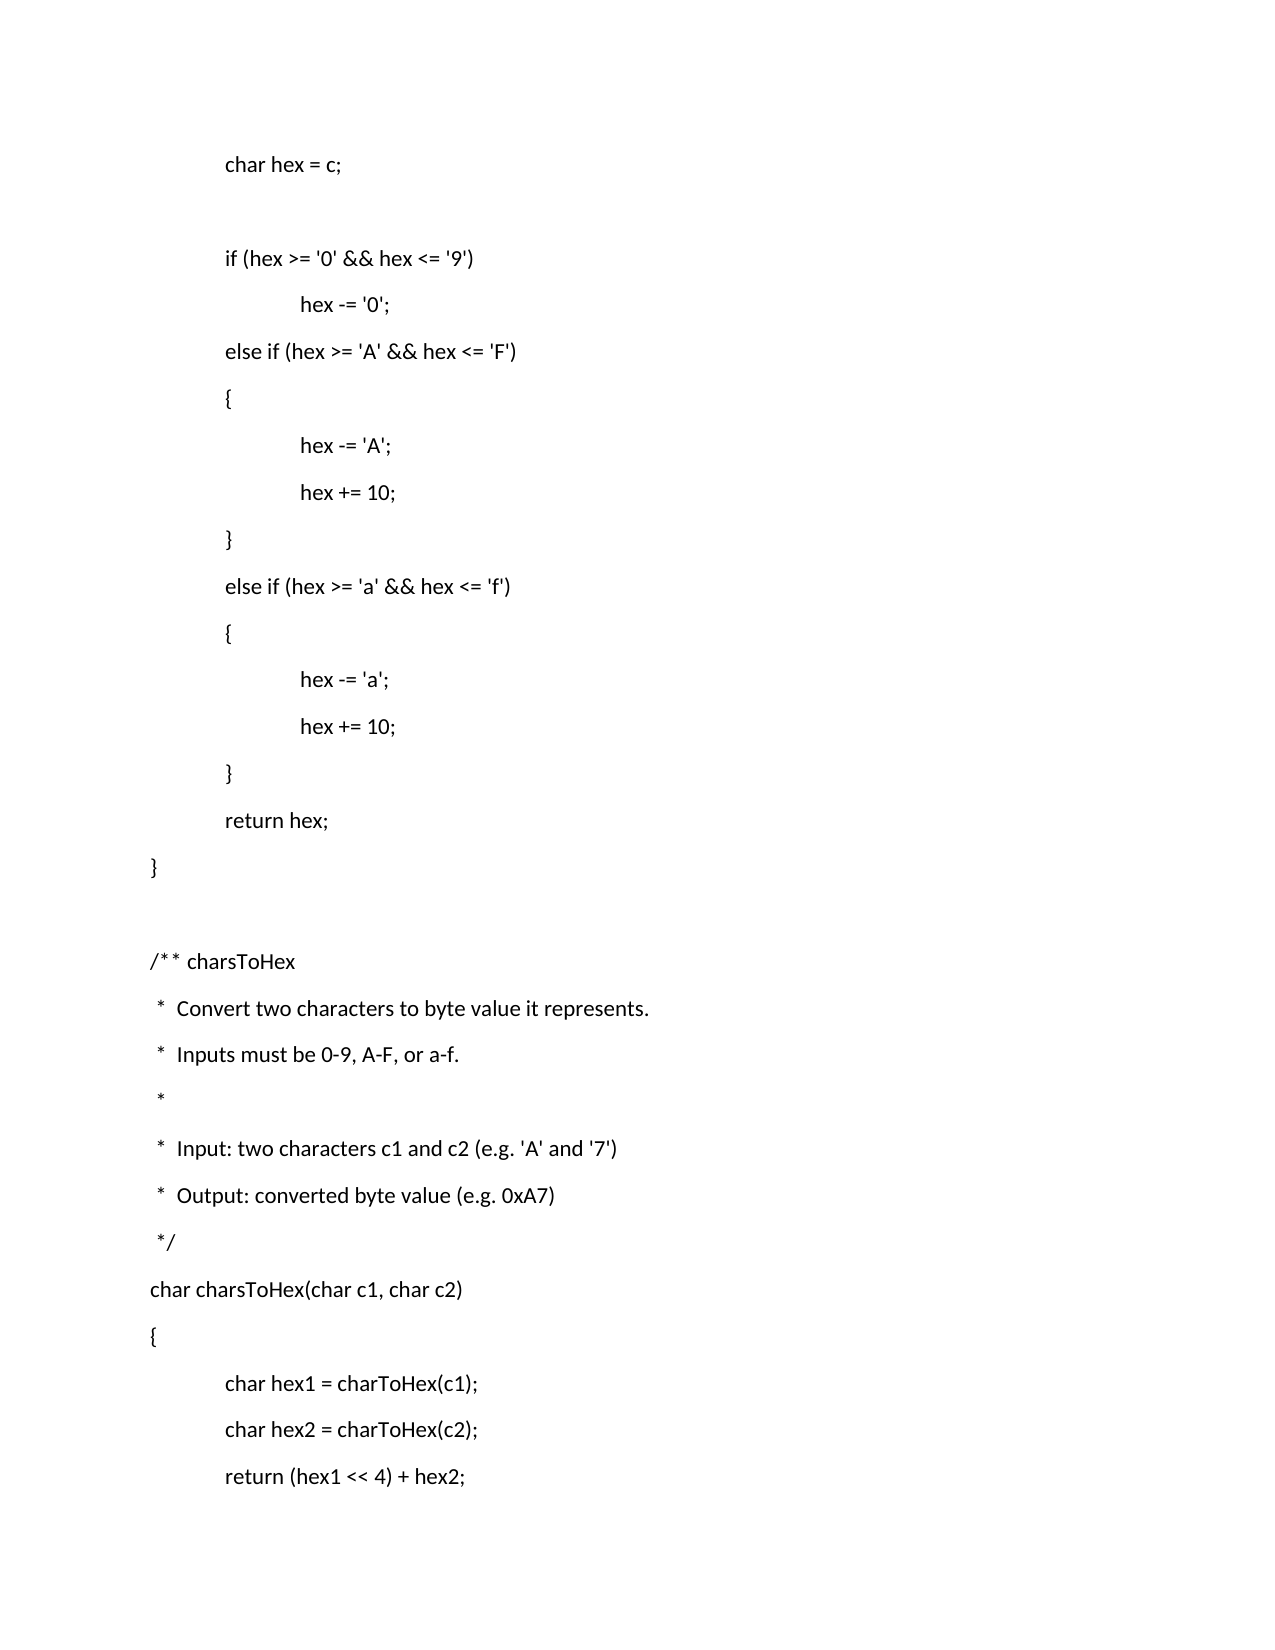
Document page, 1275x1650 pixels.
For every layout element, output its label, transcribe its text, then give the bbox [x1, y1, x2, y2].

text * Input: two characters c1 and c2 (e.g. 'A' and '7') [150, 1134, 1125, 1162]
text } [150, 759, 1125, 787]
text return hex; [150, 806, 1125, 834]
text /** charsToHex [150, 947, 1125, 975]
text { [150, 1322, 1125, 1350]
text * [150, 1087, 1125, 1116]
text char charsToHex(char c1, char c2) [150, 1275, 1125, 1303]
text { [150, 384, 1125, 412]
text * Output: converted byte value (e.g. 0xA7) [150, 1181, 1125, 1209]
text return (hex1 << 4) + hex2; [150, 1462, 1125, 1491]
text char hex = c; [150, 150, 1125, 178]
text } [150, 853, 1125, 881]
text char hex1 = charToHex(c1); [150, 1369, 1125, 1397]
text * Inputs must be 0-9, A-F, or a-f. [150, 1041, 1125, 1069]
text * Convert two characters to byte value it represents. [150, 994, 1125, 1022]
text char hex2 = charToHex(c2); [150, 1416, 1125, 1444]
text hex -= '0'; [150, 291, 1125, 319]
text */ [150, 1228, 1125, 1256]
text if (hex >= '0' && hex <= '9') [150, 244, 1125, 272]
text hex += 10; [150, 478, 1125, 506]
text else if (hex >= 'a' && hex <= 'f') [150, 572, 1125, 600]
text } [150, 525, 1125, 553]
text else if (hex >= 'A' && hex <= 'F') [150, 337, 1125, 366]
text hex += 10; [150, 712, 1125, 741]
text { [150, 619, 1125, 647]
text hex -= 'A'; [150, 431, 1125, 459]
text hex -= 'a'; [150, 666, 1125, 694]
